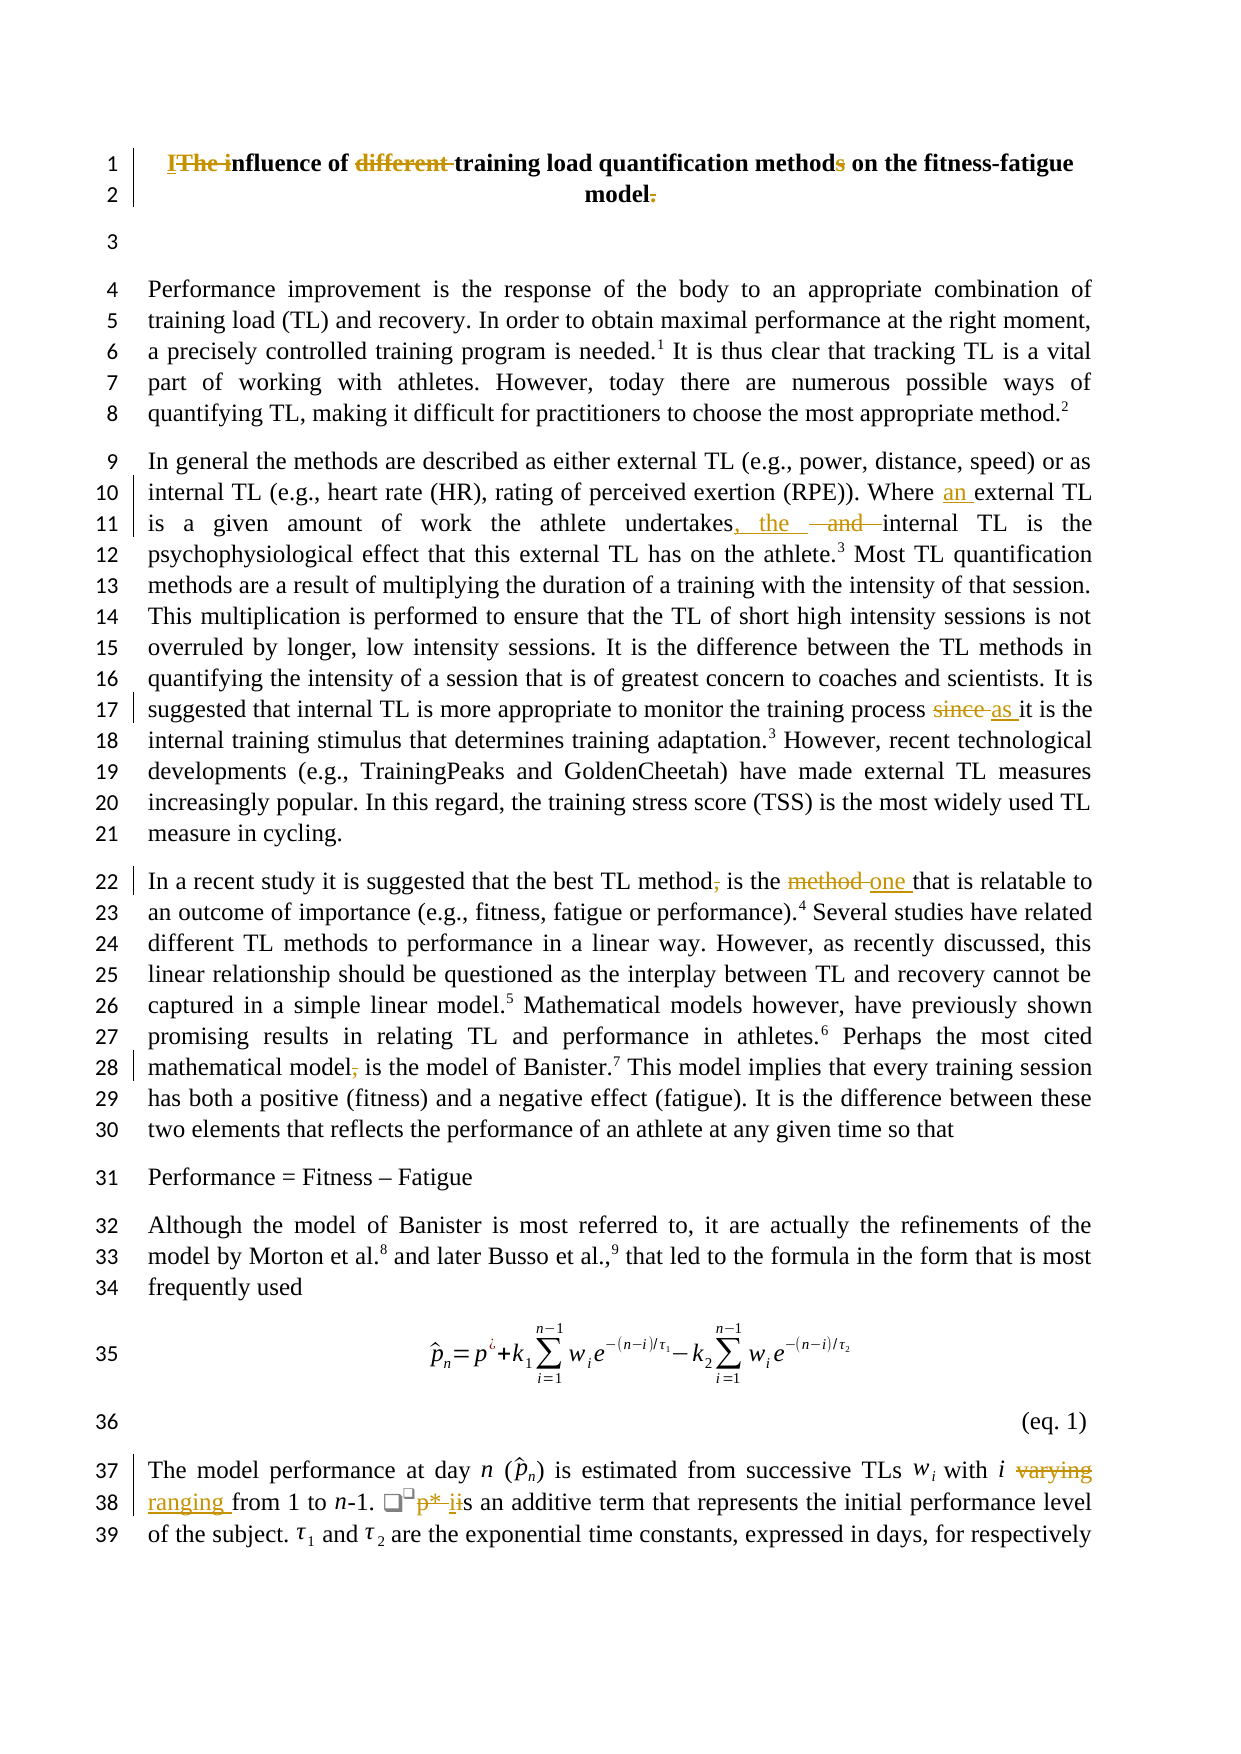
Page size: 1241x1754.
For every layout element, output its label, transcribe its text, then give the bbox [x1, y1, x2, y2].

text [148, 1453, 1093, 1549]
text (eq. 1) [185, 1406, 1093, 1434]
text Performance improvement is the response of the body to an appropriate combination of training load (TL) and recovery. In order to obtain maximal performance at the right moment, a precisely controlled training program is needed.1 It is thus clear that tracking TL is a vital part of working with athletes. However, today there are numerous possible ways of quantifying TL, making it difficult for practitioners to choose the most appropriate method.2 [148, 274, 1093, 427]
text In general the methods are described as either external TL (e.g., power, distance, speed) or as internal TL (e.g., heart rate (HR), rating of perceived exertion (RPE)). Where external TL is a given amount of work the athlete undertakesinternal TL is the psychophysiological effect that this external TL has on the athlete.3 Most TL quantification methods are a result of multiplying the duration of a training with the intensity of that session. This multiplication is performed to ensure that the TL of short high intensity sessions is not overruled by longer, low intensity sessions. It is the difference between the TL methods in quantifying the intensity of a session that is of greatest concern to coaches and scientists. It is suggested that internal TL is more appropriate to monitor the training process it is the internal training stimulus that determines training adaptation.3 However, recent technological developments (e.g., TrainingPeaks and GoldenCheetah) have made external TL measures increasingly popular. In this regard, the training stress score (TSS) is the most widely used TL measure in cycling. [148, 446, 1093, 847]
text nfluence of training load quantification method on the fitness-fatigue model [148, 148, 1093, 207]
text Performance = Fitness – Fatigue [148, 1162, 1093, 1191]
text In a recent study it is suggested that the best TL method is the that is relatable to an outcome of importance (e.g., fitness, fatigue or performance).4 Several studies have related different TL methods to performance in a linear way. However, as recently discussed, this linear relationship should be questioned as the interplay between TL and recovery cannot be captured in a simple linear model.5 Mathematical models however, have previously shown promising results in relating TL and performance in athletes.6 Perhaps the most cited mathematical model is the model of Banister.7 This model implies that every training session has both a positive (fitness) and a negative effect (fatigue). It is the difference between these two elements that reflects the performance of an athlete at any given time so that [148, 866, 1093, 1143]
text Although the model of Banister is most referred to, it are actually the refinements of the model by Morton et al.8 and later Busso et al.,9 that led to the formula in the form that is most frequently used [148, 1210, 1093, 1301]
